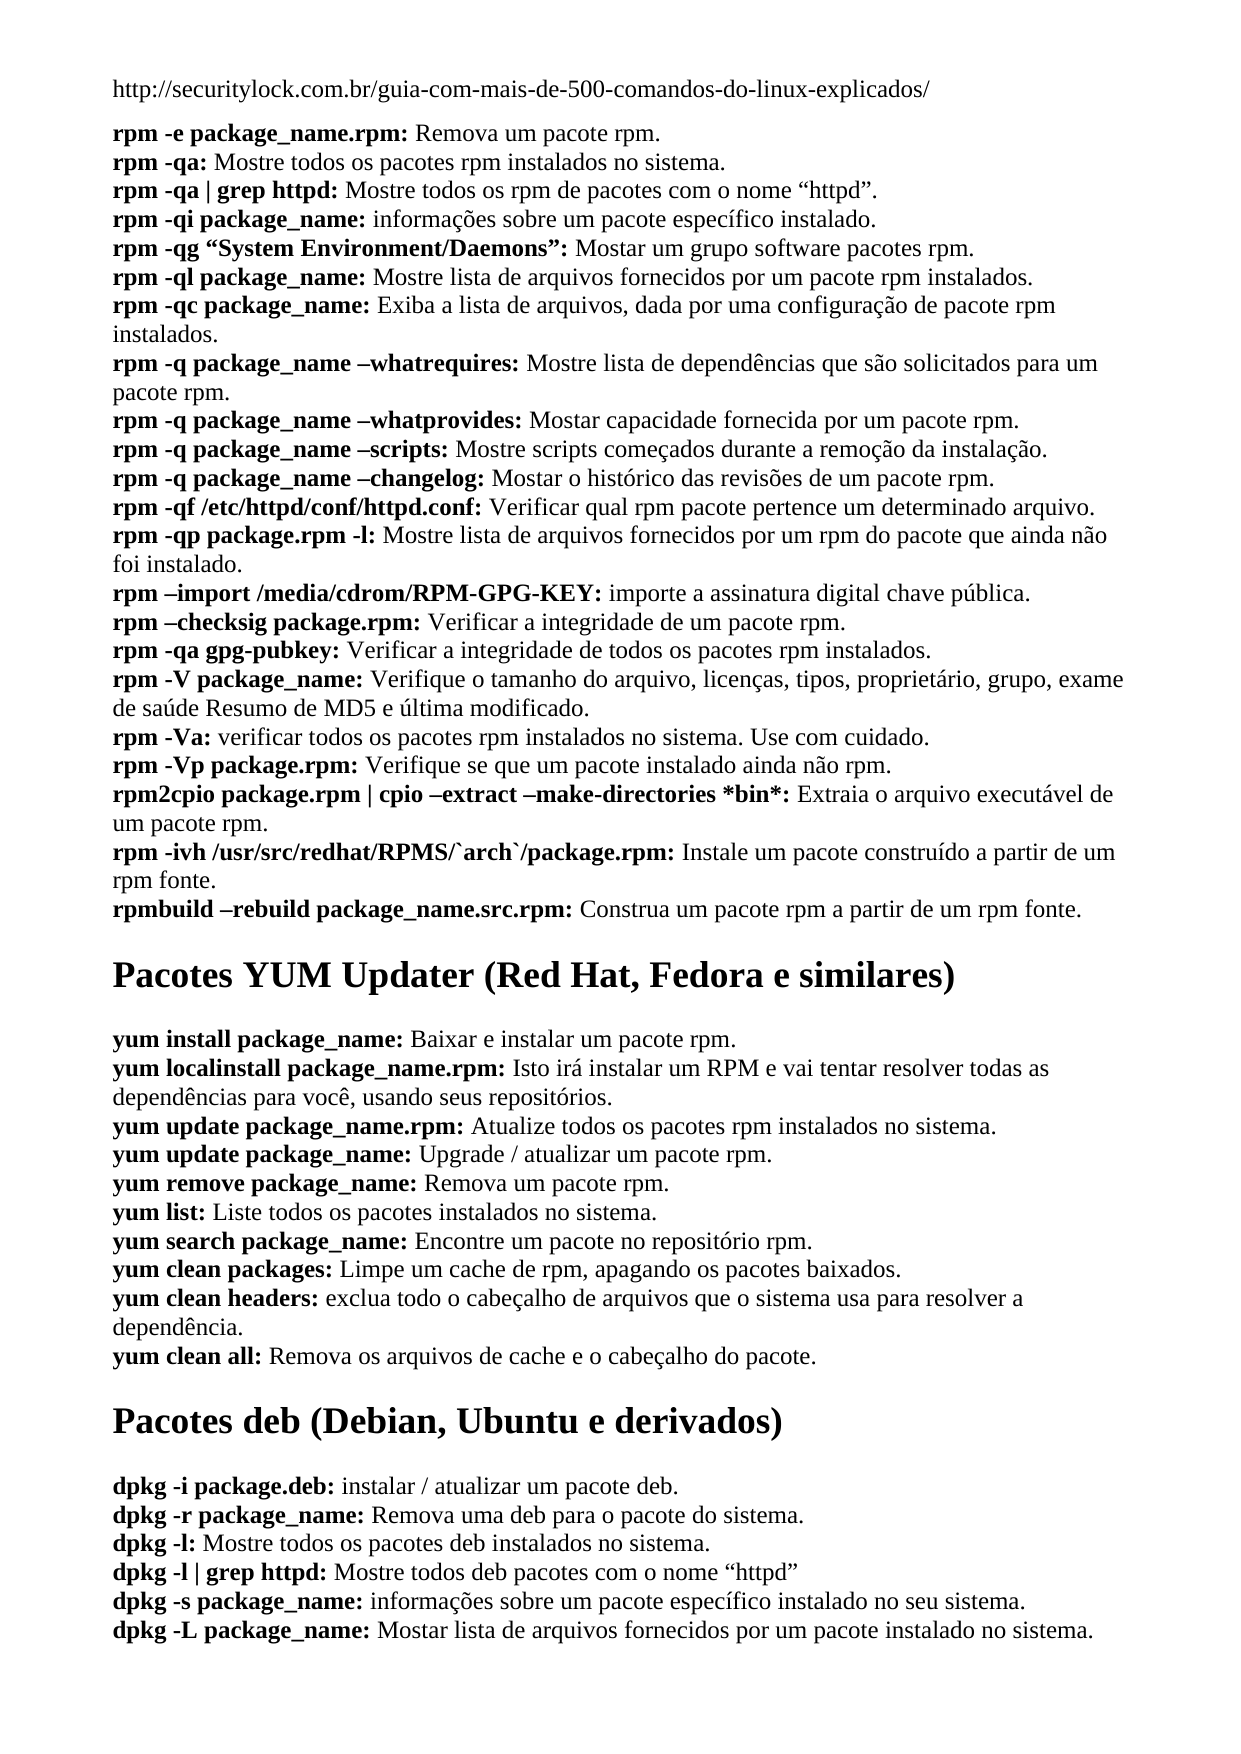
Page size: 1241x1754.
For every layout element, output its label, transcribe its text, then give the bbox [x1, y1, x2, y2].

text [112, 118, 1128, 923]
text Pacotes YUM Updater (Red Hat, Fedora e similares) [112, 952, 1128, 995]
text yum install package_name: Baixar e instalar um pacote rpm. yum localinstall package_name.rpm: Isto irá instalar um RPM e vai tentar resolver todas as dependências para você, usando seus repositórios. yum update package_name.rpm: Atualize todos os pacotes rpm instalados no sistema. yum update package_name: Upgrade / atualizar um pacote rpm. yum remove package_name: Remova um pacote rpm. yum list: Liste todos os pacotes instalados no sistema. yum search package_name: Encontre um pacote no repositório rpm. yum clean packages: Limpe um cache de rpm, apagando os pacotes baixados. yum clean headers: exclua todo o cabeçalho de arquivos que o sistema usa para resolver a dependência. yum clean all: Remova os arquivos de cache e o cabeçalho do pacote. [112, 1024, 1128, 1369]
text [112, 1471, 1128, 1643]
text Pacotes deb (Debian, Ubuntu e derivados) [112, 1399, 1128, 1442]
